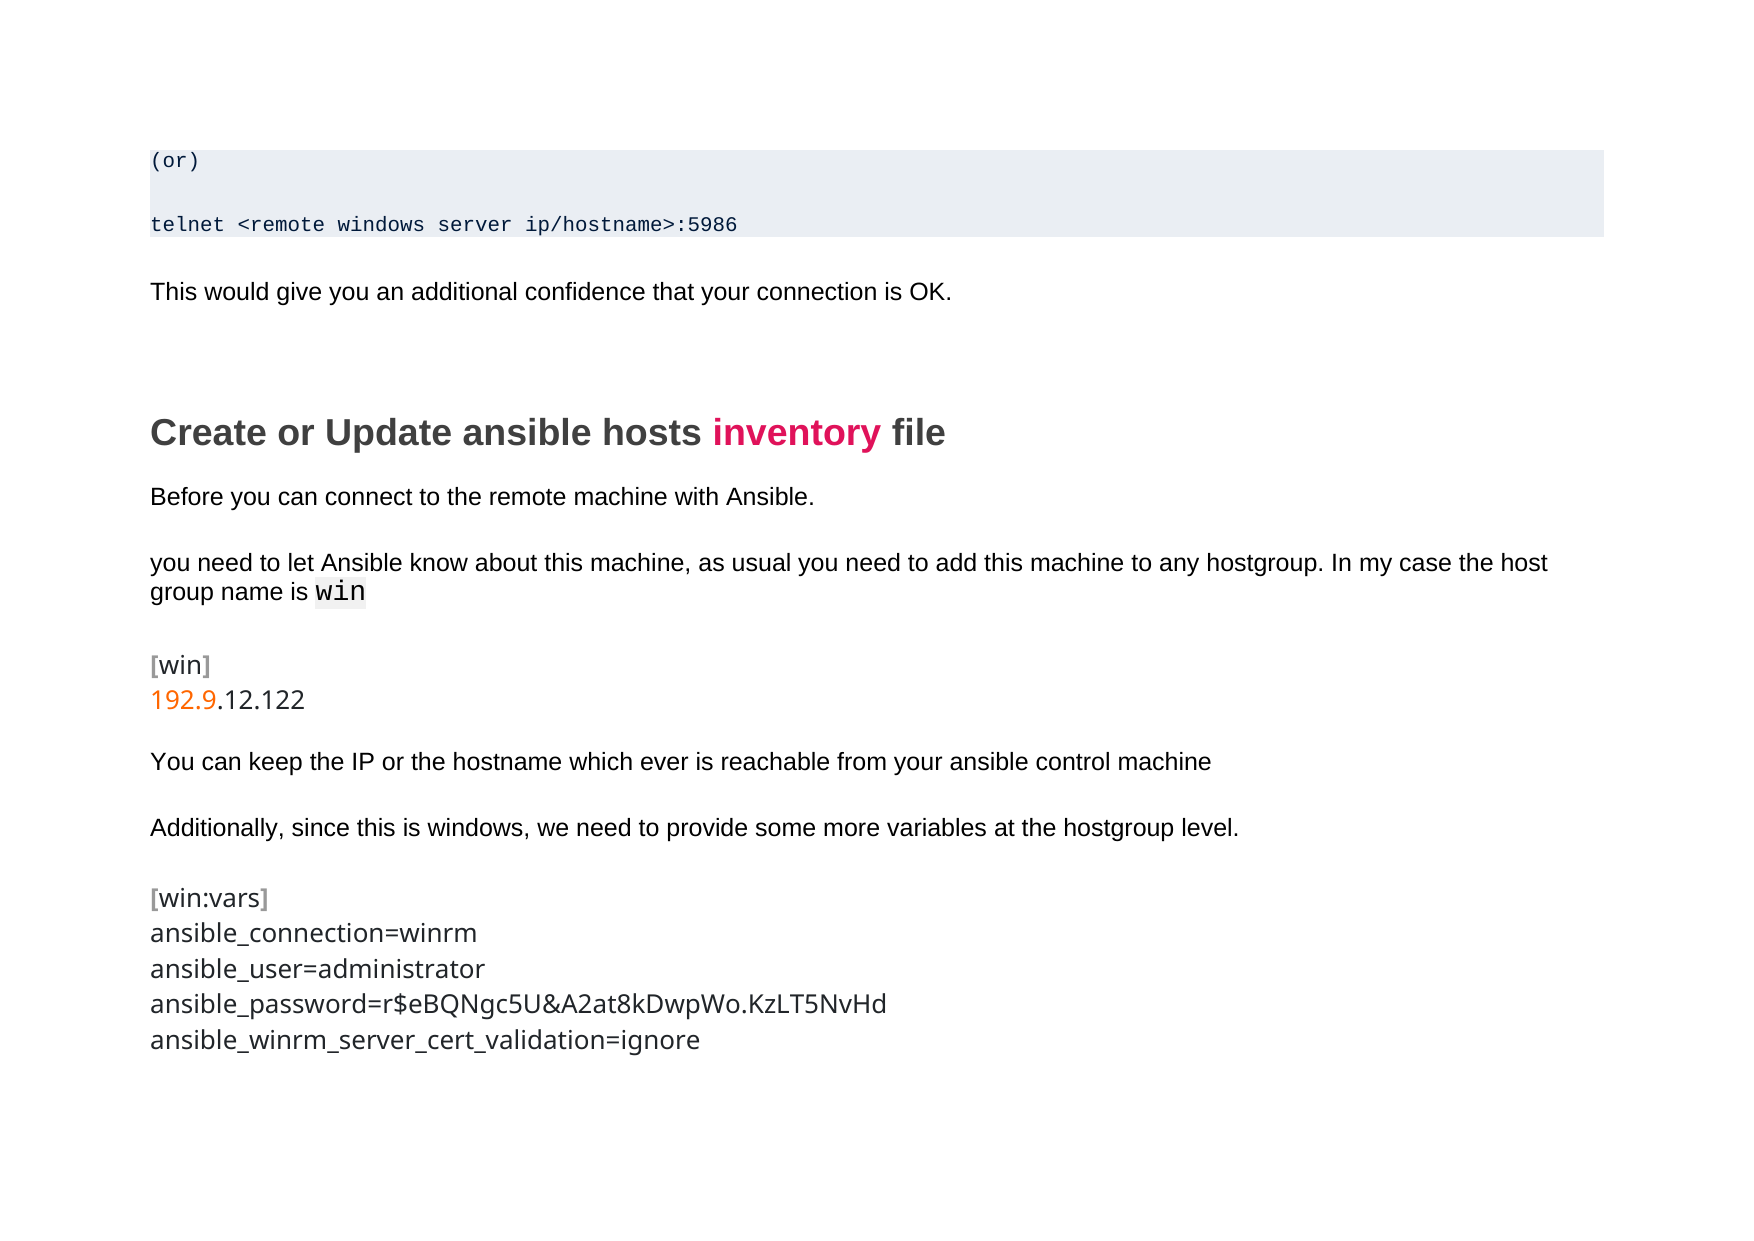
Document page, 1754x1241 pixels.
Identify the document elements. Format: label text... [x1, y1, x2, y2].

text This would give you an additional confidence that your connection is OK. [150, 277, 1604, 306]
text Before you can connect to the remote machine with Ansible. [150, 482, 1604, 511]
text Create or Update ansible hosts inventory file [150, 410, 1604, 453]
text you need to let Ansible know about this machine, as usual you need to add this machine to any hostgroup. In my case the host group name is win [150, 548, 1604, 609]
text telnet <remote windows server ip/hostname>:5986 [150, 214, 1604, 237]
text You can keep the IP or the hostname which ever is reachable from your ansible control machine [150, 747, 1604, 775]
text [win:vars] [150, 879, 1604, 915]
text ansible_password=r$eBQNgc5U&A2at8kDwpWo.KzLT5NvHd [150, 986, 1604, 1021]
text ansible_winrm_server_cert_validation=ignore [150, 1021, 1604, 1057]
text ansible_user=administrator [150, 950, 1604, 986]
text 192.9.12.122 [150, 682, 1604, 717]
text (or) [150, 150, 1604, 174]
text Additionally, since this is windows, we need to provide some more variables at the hostgroup level. [150, 813, 1604, 842]
text ansible_connection=winrm [150, 915, 1604, 950]
text [win] [150, 646, 1604, 682]
